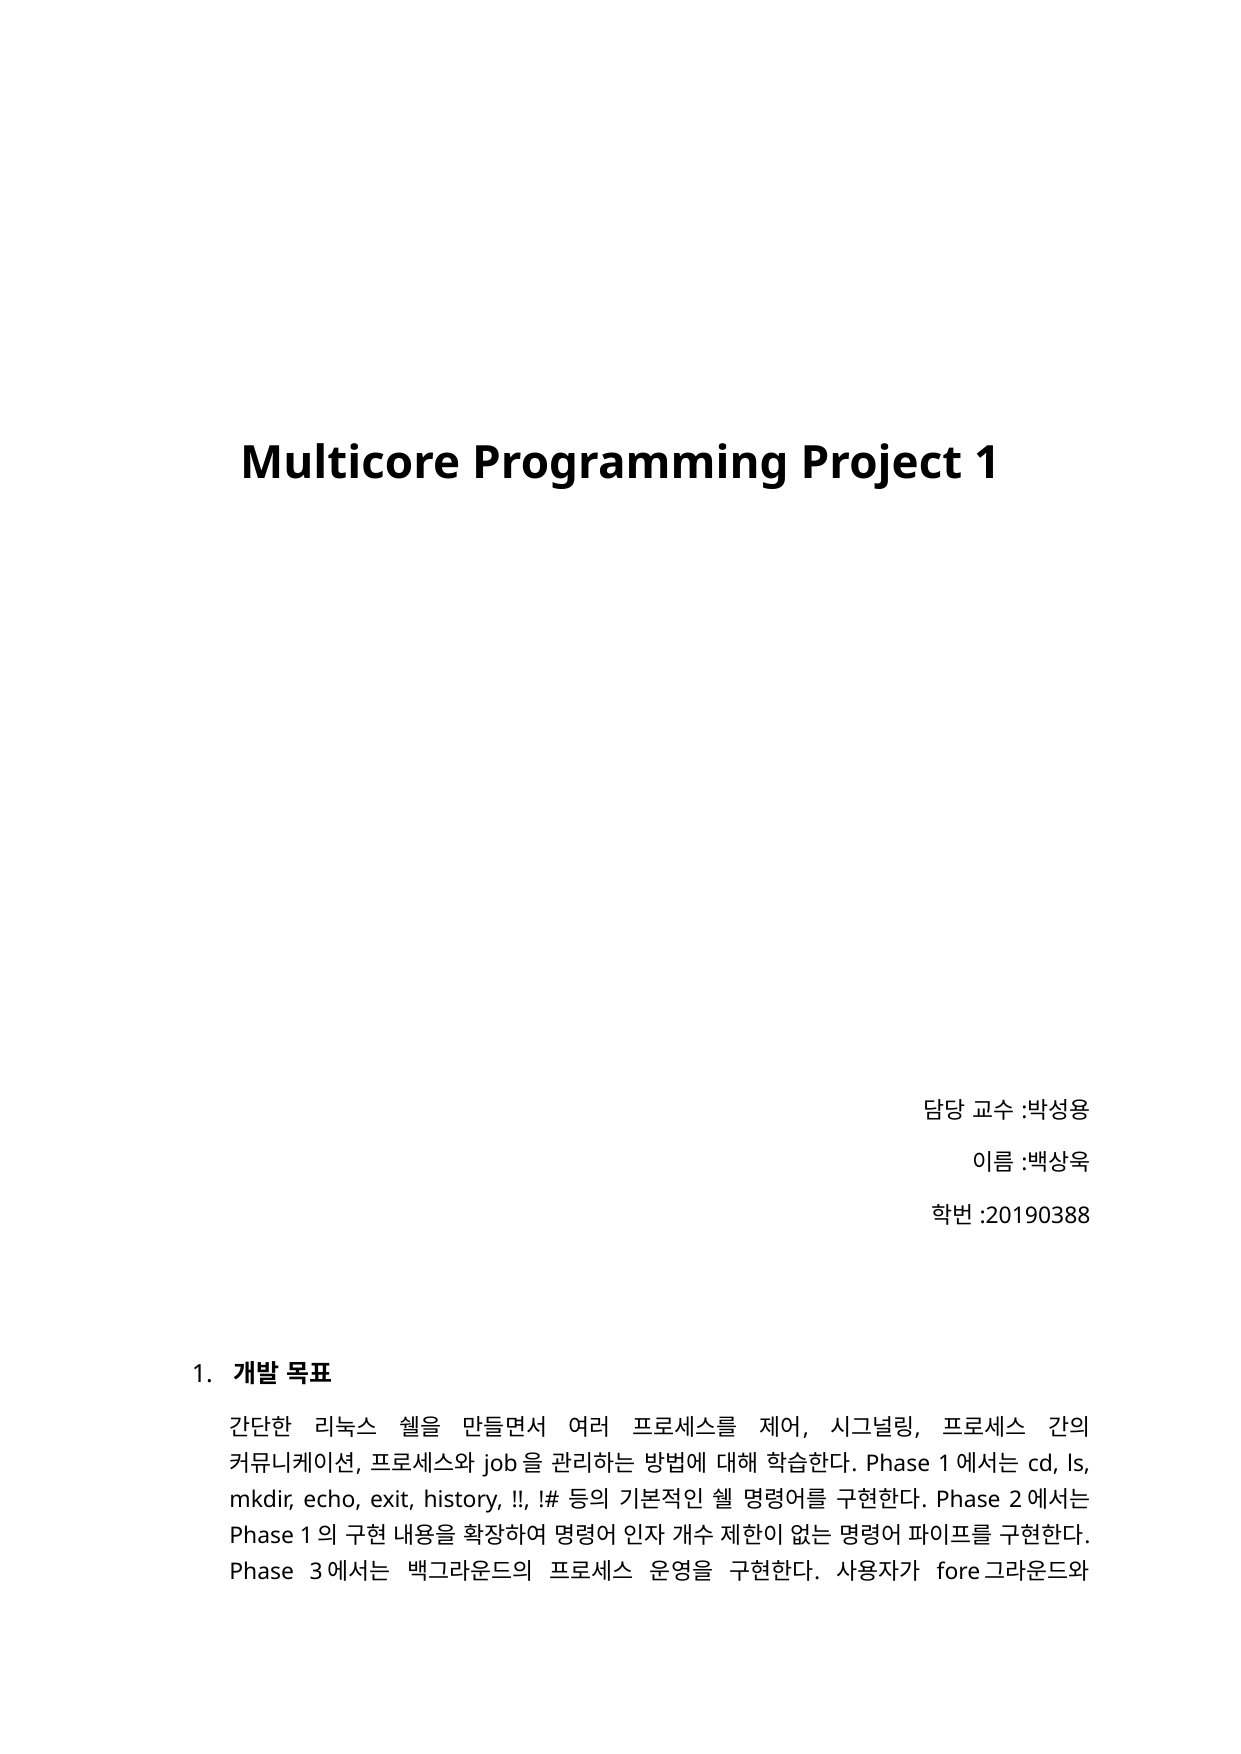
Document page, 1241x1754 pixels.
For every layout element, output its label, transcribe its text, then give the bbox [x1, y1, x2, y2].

text 이름 :백상욱 [150, 1144, 1090, 1177]
list 개발 목표 [192, 1353, 1090, 1389]
text 담당 교수 :박성용 [150, 1091, 1090, 1125]
text Multicore Programming Project 1 [150, 429, 1090, 491]
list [229, 1409, 1090, 1586]
text 학번 :20190388 [150, 1197, 1090, 1230]
